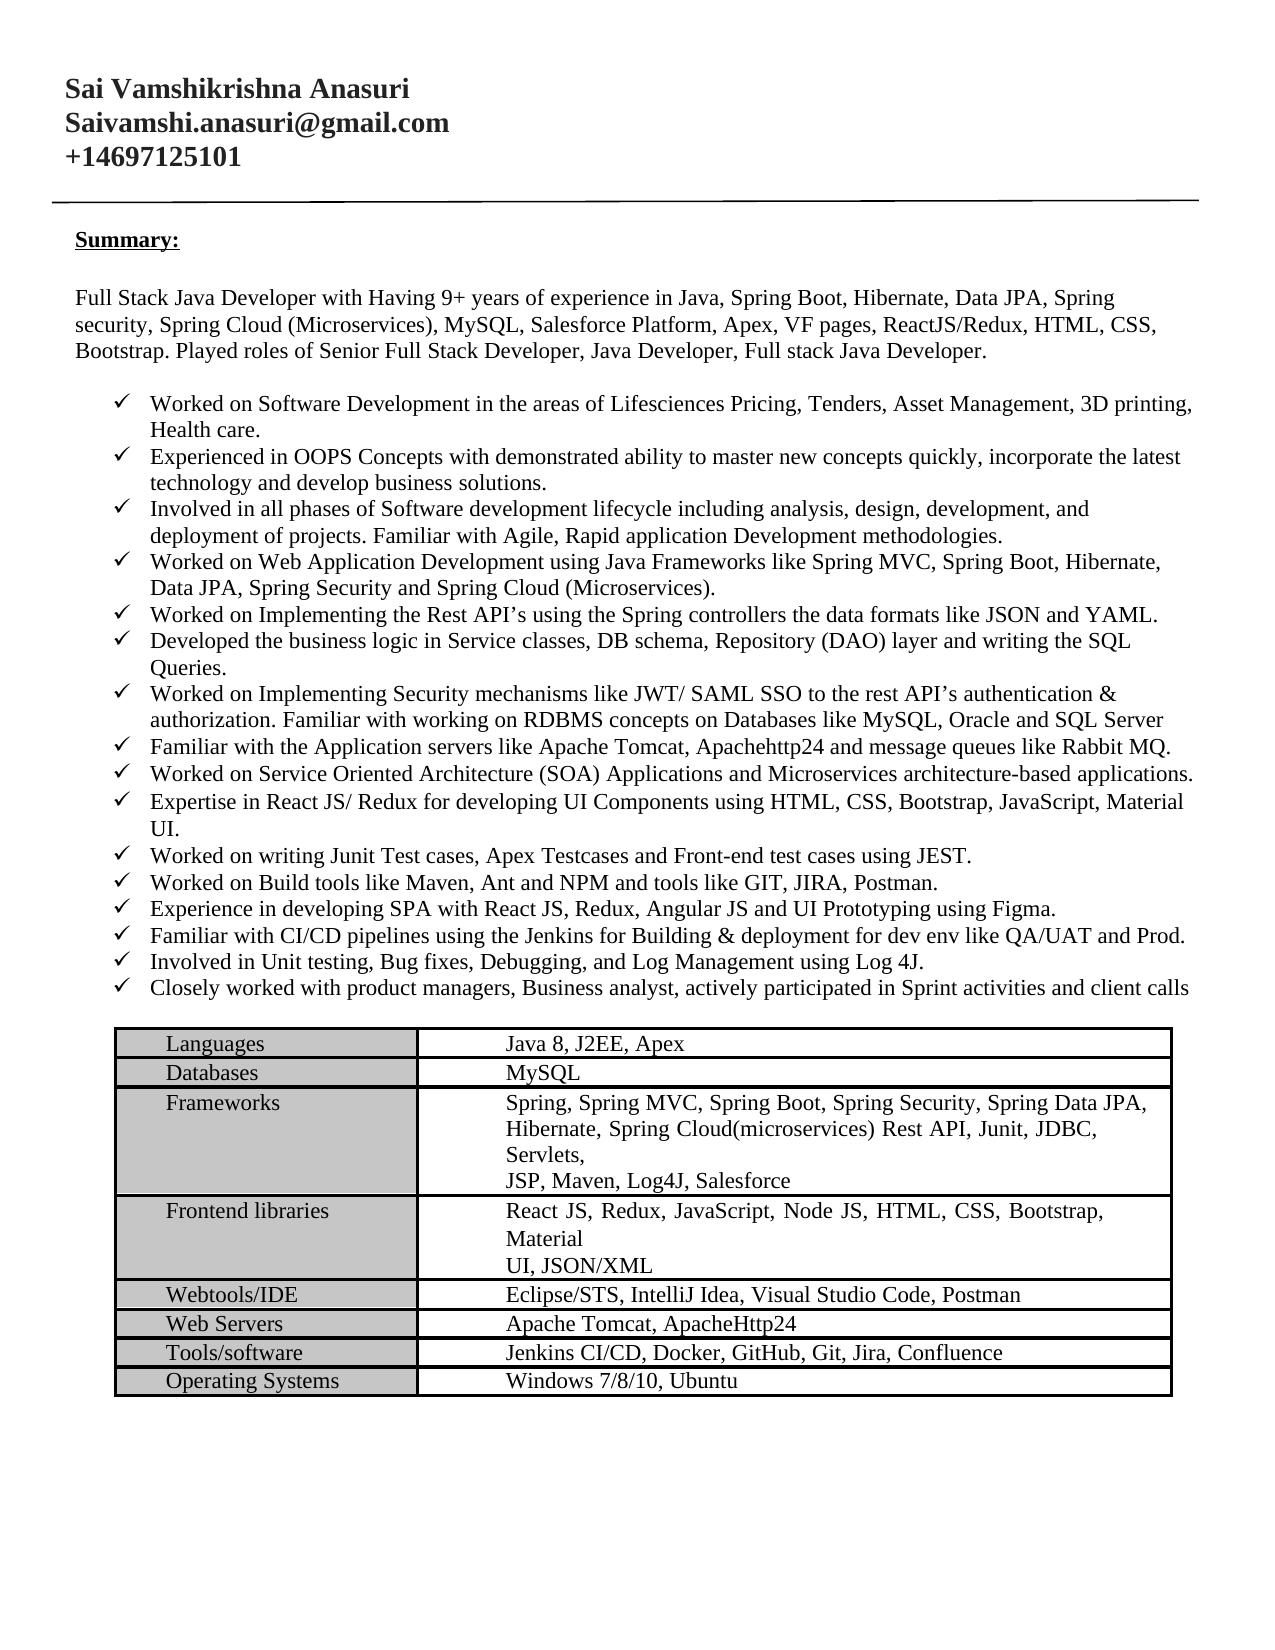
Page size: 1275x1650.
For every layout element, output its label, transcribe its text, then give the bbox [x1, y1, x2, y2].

list Worked on Web Application Development using Java Frameworks like Spring MVC, Spring Boot, Hibernate, Data JPA, Spring Security and Spring Cloud (Microservices). [112, 548, 1194, 601]
table_header Java 8, J2EE, Apex [419, 1030, 1170, 1056]
list Worked on Service Oriented Architecture (SOA) Applications and Microservices architecture-based applications. [112, 759, 1212, 787]
table_cell Apache Tomcat, ApacheHttp24 [419, 1311, 1170, 1336]
table_cell Frameworks [117, 1089, 416, 1193]
list Familiar with CI/CD pipelines using the Jenkins for Building & deployment for dev env like QA/UAT and Prod. [112, 922, 1212, 948]
list Experience in developing SPA with React JS, Redux, Angular JS and UI Prototyping using Figma. [112, 895, 1212, 922]
text authorization. Familiar with working on RDBMS concepts on Databases like MySQL, Oracle and SQL Server [150, 706, 1212, 733]
table_cell Windows 7/8/10, Ubuntu [419, 1369, 1170, 1394]
list Involved in all phases of Software development lifecycle including analysis, design, development, and deployment of projects. Familiar with Agile, Rapid application Development methodologies. [112, 495, 1092, 548]
table_cell Web Servers [117, 1311, 416, 1336]
list Experienced in OOPS Concepts with demonstrated ability to master new concepts quickly, incorporate the latest technology and develop business solutions. [112, 443, 1196, 495]
text Saivamshi.anasuri@gmail.com [64, 105, 1212, 139]
table_cell Frontend libraries [117, 1197, 416, 1278]
table_cell Eclipse/STS, IntelliJ Idea, Visual Studio Code, Postman [419, 1281, 1170, 1307]
list Familiar with the Application servers like Apache Tomcat, Apachehttp24 and message queues like Rabbit MQ. [112, 733, 1212, 759]
list Worked on Implementing Security mechanisms like JWT/ SAML SSO to the rest API’s authentication & [112, 680, 1212, 706]
table_cell Jenkins CI/CD, Docker, GitHub, Git, Jira, Confluence [419, 1340, 1170, 1365]
text Full Stack Java Developer with Having 9+ years of experience in Java, Spring Boot, Hibernate, Data JPA, Spring security, Spring Cloud (Microservices), MySQL, Salesforce Platform, Apex, VF pages, ReactJS/Redux, HTML, CSS, Bootstrap. Played roles of Senior Full Stack Developer, Java Developer, Full stack Java Developer. [75, 284, 1196, 363]
list Worked on Implementing the Rest API’s using the Spring controllers the data formats like JSON and YAML. [112, 601, 1212, 627]
list Developed the business logic in Service classes, DB schema, Repository (DAO) layer and writing the SQL Queries. [112, 627, 1212, 680]
list Expertise in React JS/ Redux for developing UI Components using HTML, CSS, Bootstrap, JavaScript, Material UI. [112, 787, 1212, 842]
subtitle Summary: [75, 226, 1212, 252]
table_cell Webtools/IDE [117, 1281, 416, 1307]
table_cell React JS, Redux, JavaScript, Node JS, HTML, CSS, Bootstrap, Material UI, JSON/XML [419, 1197, 1170, 1278]
table_cell MySQL [419, 1059, 1170, 1085]
list Involved in Unit testing, Bug fixes, Debugging, and Log Management using Log 4J. [112, 948, 1212, 974]
table_cell Spring, Spring MVC, Spring Boot, Spring Security, Spring Data JPA, Hibernate, Spring Cloud(microservices) Rest API, Junit, JDBC, Servlets, JSP, Maven, Log4J, Salesforce [419, 1089, 1170, 1193]
list Worked on Build tools like Maven, Ant and NPM and tools like GIT, JIRA, Postman. [112, 869, 1212, 895]
list Worked on Software Development in the areas of Lifesciences Pricing, Tenders, Asset Management, 3D printing, Health care. [112, 390, 1195, 443]
table_header Languages [117, 1030, 416, 1056]
table_cell Databases [117, 1059, 416, 1085]
text +14697125101 [64, 139, 1212, 173]
text Sai Vamshikrishna Anasuri [64, 71, 1212, 105]
table_cell Tools/software [117, 1340, 416, 1365]
list Closely worked with product managers, Business analyst, actively participated in Sprint activities and client calls [112, 974, 1212, 1001]
list Worked on writing Junit Test cases, Apex Testcases and Front-end test cases using JEST. [112, 842, 1212, 869]
table_cell Operating Systems [117, 1369, 416, 1394]
